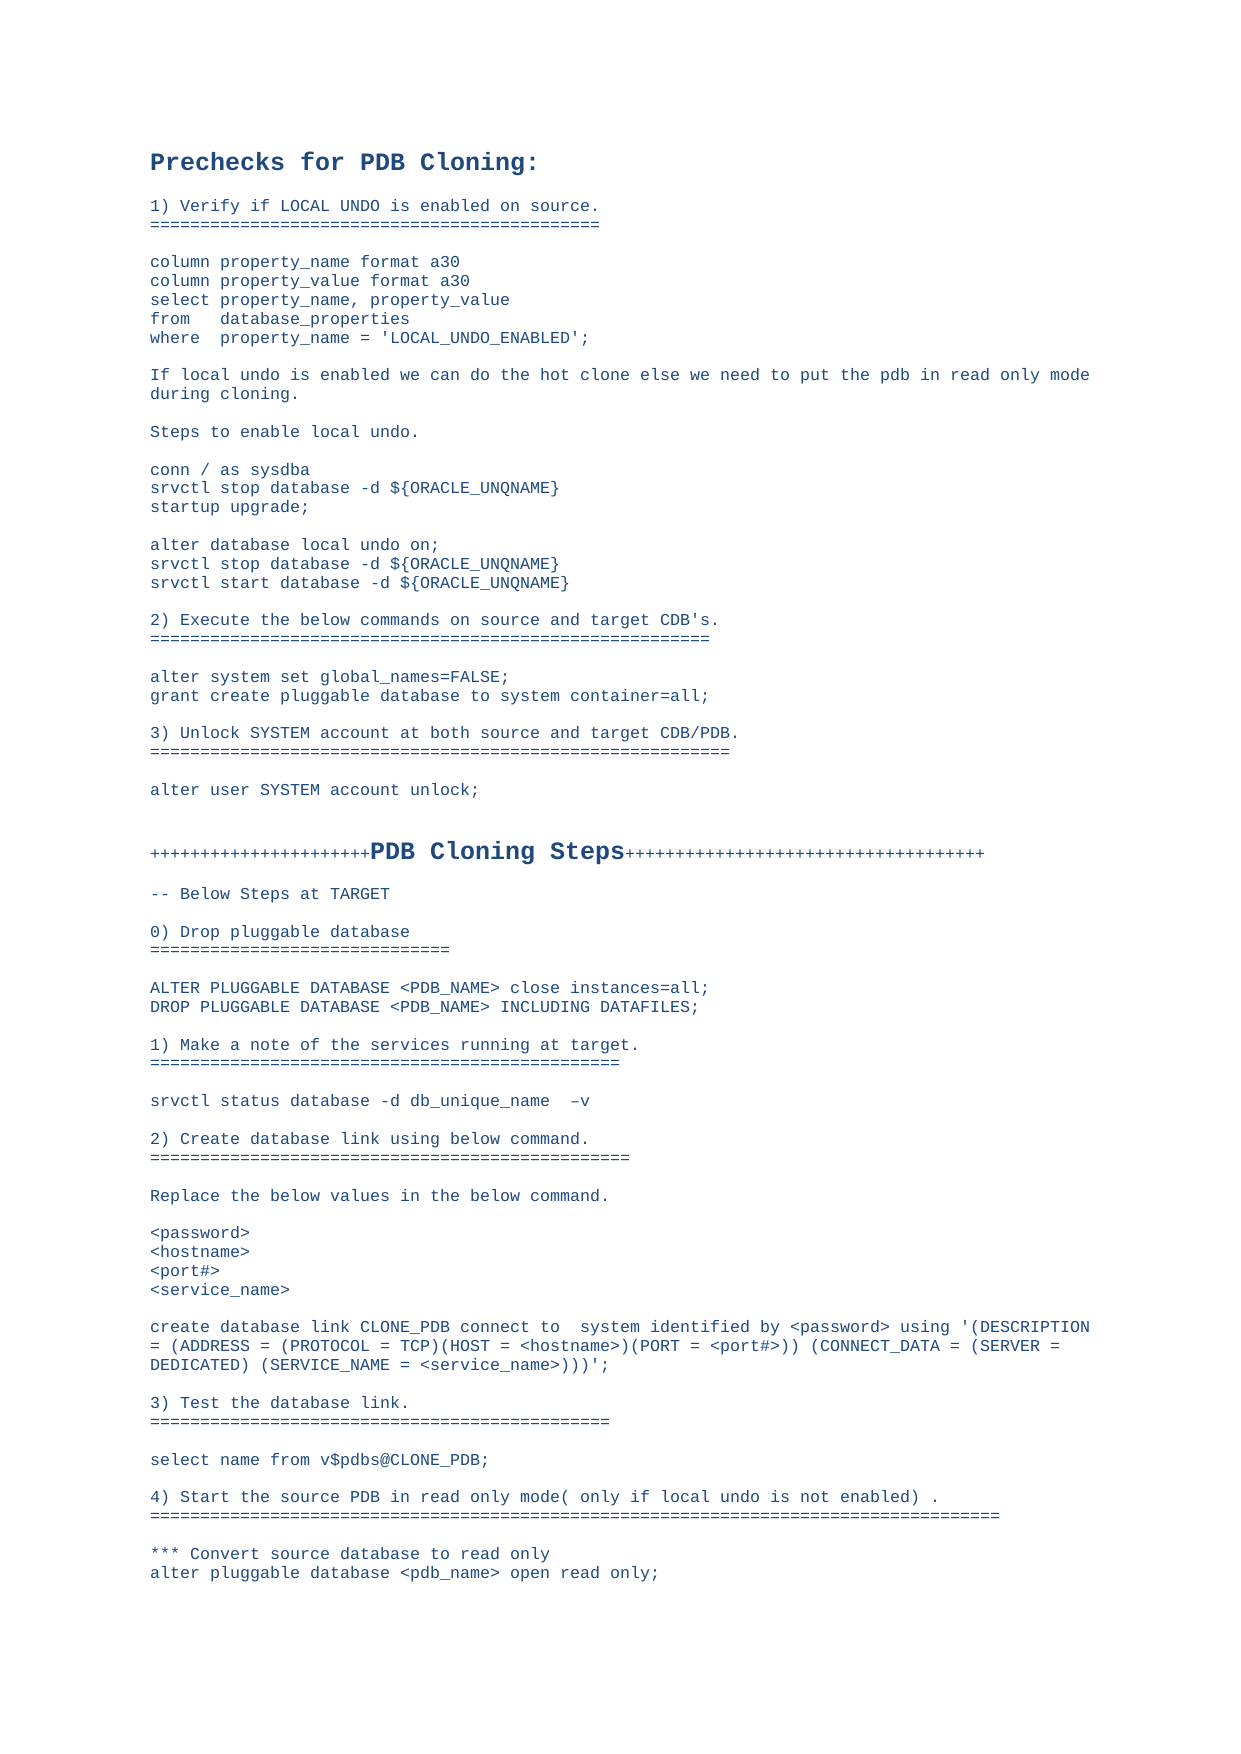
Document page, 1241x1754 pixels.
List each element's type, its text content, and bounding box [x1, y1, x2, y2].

text <password> [150, 1225, 1090, 1244]
text Replace the below values in the below command. [150, 1187, 1090, 1206]
text -- Below Steps at TARGET [150, 885, 1090, 904]
text ================================================ [150, 1149, 1090, 1168]
text srvctl start database -d ${ORACLE_UNQNAME} [150, 574, 1090, 593]
text ======================================================== [150, 631, 1090, 650]
text select property_name, property_value [150, 291, 1090, 310]
text Prechecks for PDB Cloning: [150, 150, 1090, 178]
text *** Convert source database to read only [150, 1545, 1090, 1564]
text If local undo is enabled we can do the hot clone else we need to put the pdb in read only mode during cloning. [150, 367, 1090, 404]
text <service_name> [150, 1281, 1090, 1300]
text ============================================== [150, 1413, 1090, 1432]
text grant create pluggable database to system container=all; [150, 687, 1090, 706]
text create database link CLONE_PDB connect to system identified by <password> using '(DESCRIPTION = (ADDRESS = (PROTOCOL = TCP)(HOST = <hostname>)(PORT = <port#>)) (CONNECT_DATA = (SERVER = DEDICATED) (SERVICE_NAME = <service_name>)))'; [150, 1319, 1090, 1376]
text 2) Execute the below commands on source and target CDB's. [150, 612, 1090, 631]
text 3) Unlock SYSTEM account at both source and target CDB/PDB. [150, 725, 1090, 744]
text srvctl stop database -d ${ORACLE_UNQNAME} [150, 555, 1090, 574]
text srvctl status database -d db_unique_name –v [150, 1093, 1090, 1112]
text ============================== [150, 942, 1090, 961]
text ALTER PLUGGABLE DATABASE <PDB_NAME> close instances=all; [150, 980, 1090, 998]
text DROP PLUGGABLE DATABASE <PDB_NAME> INCLUDING DATAFILES; [150, 998, 1090, 1017]
text startup upgrade; [150, 499, 1090, 518]
text ============================================= [150, 216, 1090, 235]
text 1) Make a note of the services running at target. [150, 1036, 1090, 1055]
text =============================================== [150, 1055, 1090, 1074]
text alter database local undo on; [150, 537, 1090, 555]
text alter pluggable database <pdb_name> open read only; [150, 1564, 1090, 1583]
text 2) Create database link using below command. [150, 1131, 1090, 1149]
text 4) Start the source PDB in read only mode( only if local undo is not enabled) . [150, 1489, 1090, 1508]
text ++++++++++++++++++++++PDB Cloning Steps++++++++++++++++++++++++++++++++++++ [150, 838, 1090, 867]
text 0) Drop pluggable database [150, 923, 1090, 942]
text <port#> [150, 1262, 1090, 1281]
text 1) Verify if LOCAL UNDO is enabled on source. [150, 197, 1090, 216]
text from database_properties [150, 310, 1090, 329]
text Steps to enable local undo. [150, 423, 1090, 442]
text where property_name = 'LOCAL_UNDO_ENABLED'; [150, 329, 1090, 348]
text conn / as sysdba [150, 461, 1090, 480]
text ========================================================== [150, 744, 1090, 763]
text <hostname> [150, 1244, 1090, 1262]
text 3) Test the database link. [150, 1394, 1090, 1413]
text column property_value format a30 [150, 273, 1090, 291]
text column property_name format a30 [150, 254, 1090, 273]
text ===================================================================================== [150, 1508, 1090, 1526]
text srvctl stop database -d ${ORACLE_UNQNAME} [150, 480, 1090, 499]
text alter user SYSTEM account unlock; [150, 782, 1090, 801]
text select name from v$pdbs@CLONE_PDB; [150, 1451, 1090, 1470]
text alter system set global_names=FALSE; [150, 668, 1090, 687]
